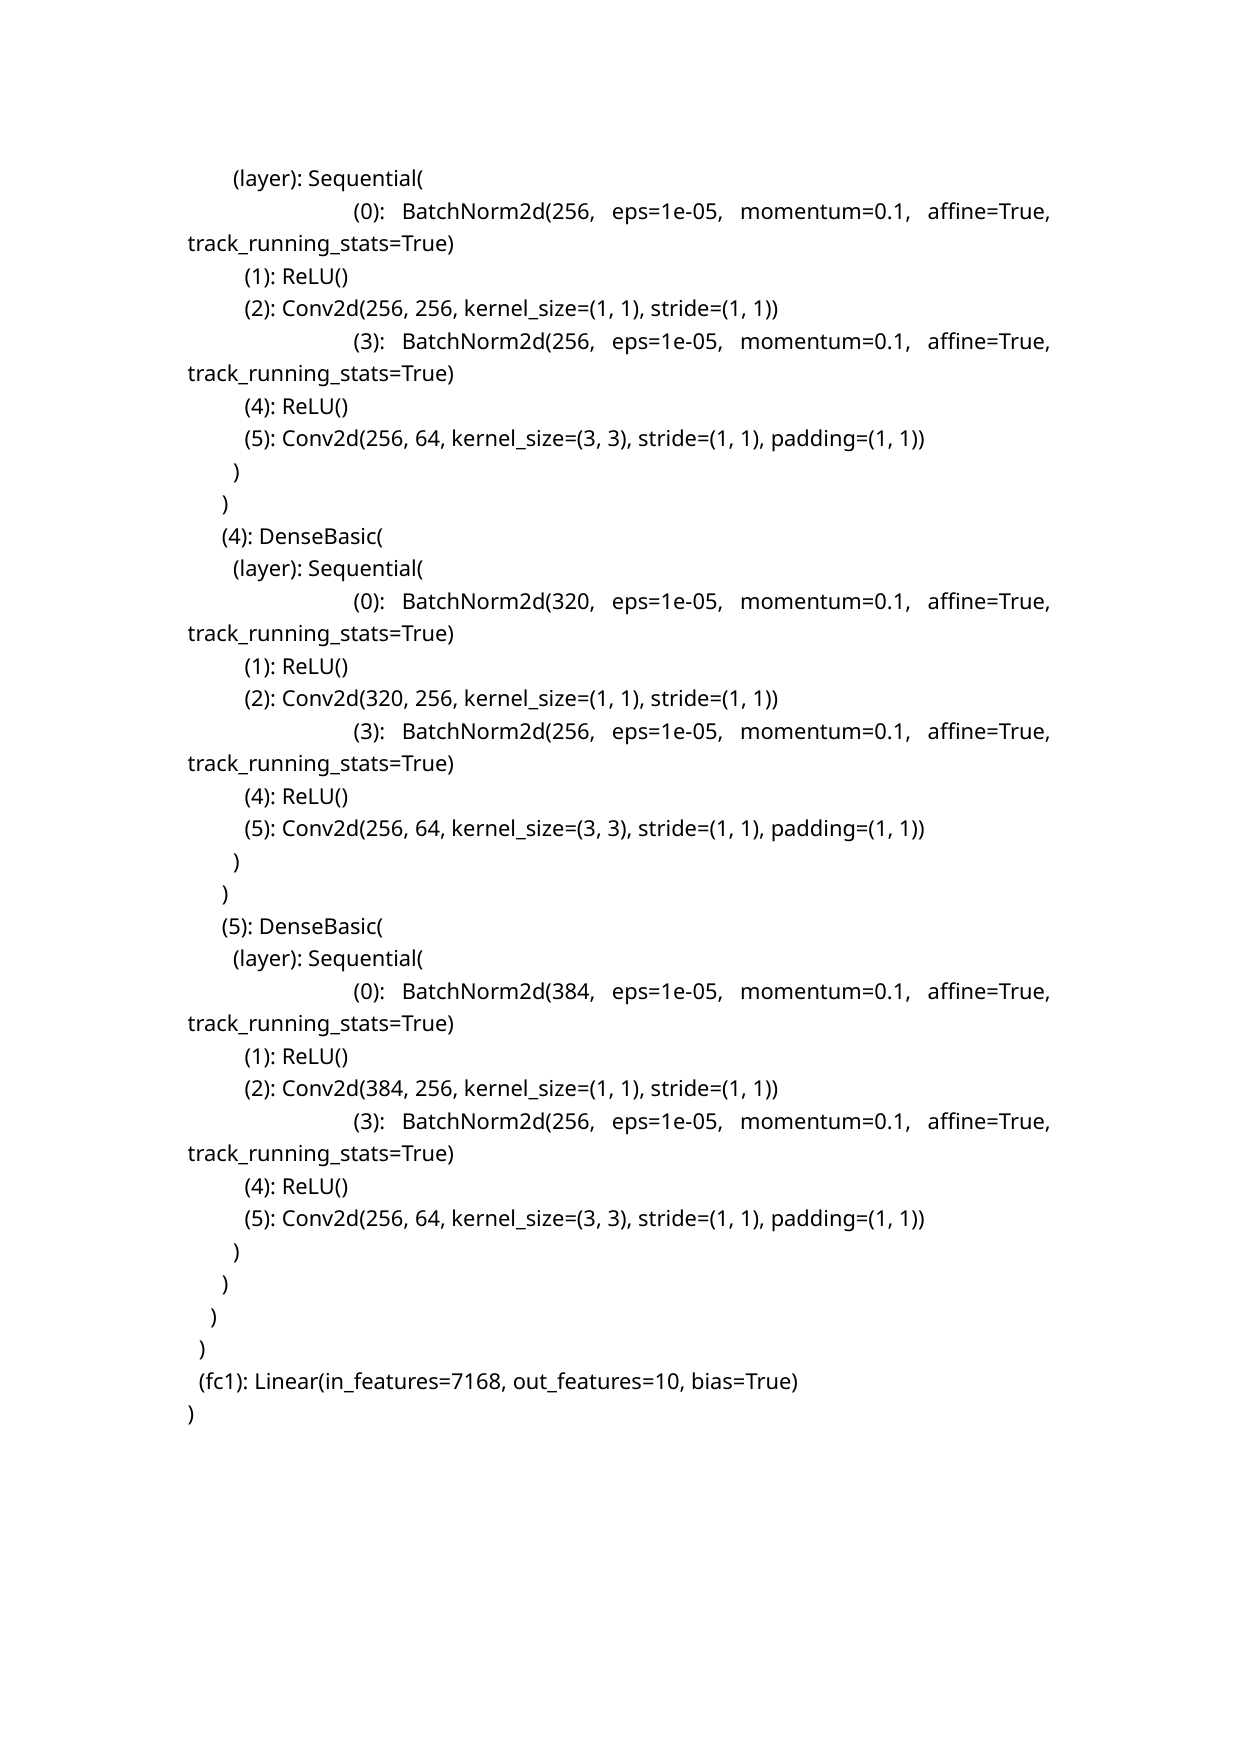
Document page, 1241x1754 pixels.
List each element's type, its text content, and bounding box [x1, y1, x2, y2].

text (1): ReLU() [187, 259, 1053, 292]
text (4): DenseBasic( [187, 519, 1053, 552]
text (layer): Sequential( [187, 942, 1053, 974]
text ) [187, 1397, 1053, 1429]
text (fc1): Linear(in_features=7168, out_features=10, bias=True) [187, 1364, 1053, 1397]
text (1): ReLU() [187, 649, 1053, 682]
text (5): Conv2d(256, 64, kernel_size=(3, 3), stride=(1, 1), padding=(1, 1)) [187, 812, 1053, 844]
text ) [187, 487, 1053, 519]
text ) [187, 844, 1053, 877]
text (2): Conv2d(256, 256, kernel_size=(1, 1), stride=(1, 1)) [187, 292, 1053, 324]
text (layer): Sequential( [187, 162, 1053, 194]
text ) [187, 1267, 1053, 1299]
text (0): BatchNorm2d(256, eps=1e-05, momentum=0.1, affine=True, track_running_stats=True) [187, 194, 1053, 259]
text ) [187, 1299, 1053, 1332]
text (3): BatchNorm2d(256, eps=1e-05, momentum=0.1, affine=True, track_running_stats=True) [187, 1104, 1053, 1169]
text ) [187, 1234, 1053, 1267]
text (3): BatchNorm2d(256, eps=1e-05, momentum=0.1, affine=True, track_running_stats=True) [187, 324, 1053, 389]
text (0): BatchNorm2d(320, eps=1e-05, momentum=0.1, affine=True, track_running_stats=True) [187, 584, 1053, 649]
text (3): BatchNorm2d(256, eps=1e-05, momentum=0.1, affine=True, track_running_stats=True) [187, 714, 1053, 779]
text (4): ReLU() [187, 1169, 1053, 1202]
text ) [187, 877, 1053, 909]
text (layer): Sequential( [187, 552, 1053, 584]
text (5): Conv2d(256, 64, kernel_size=(3, 3), stride=(1, 1), padding=(1, 1)) [187, 1202, 1053, 1234]
text (5): Conv2d(256, 64, kernel_size=(3, 3), stride=(1, 1), padding=(1, 1)) [187, 422, 1053, 454]
text (2): Conv2d(384, 256, kernel_size=(1, 1), stride=(1, 1)) [187, 1072, 1053, 1104]
text (4): ReLU() [187, 389, 1053, 422]
text (4): ReLU() [187, 779, 1053, 812]
text ) [187, 454, 1053, 487]
text (1): ReLU() [187, 1039, 1053, 1072]
text ) [187, 1332, 1053, 1364]
text (0): BatchNorm2d(384, eps=1e-05, momentum=0.1, affine=True, track_running_stats=True) [187, 974, 1053, 1039]
text (5): DenseBasic( [187, 909, 1053, 942]
text (2): Conv2d(320, 256, kernel_size=(1, 1), stride=(1, 1)) [187, 682, 1053, 714]
